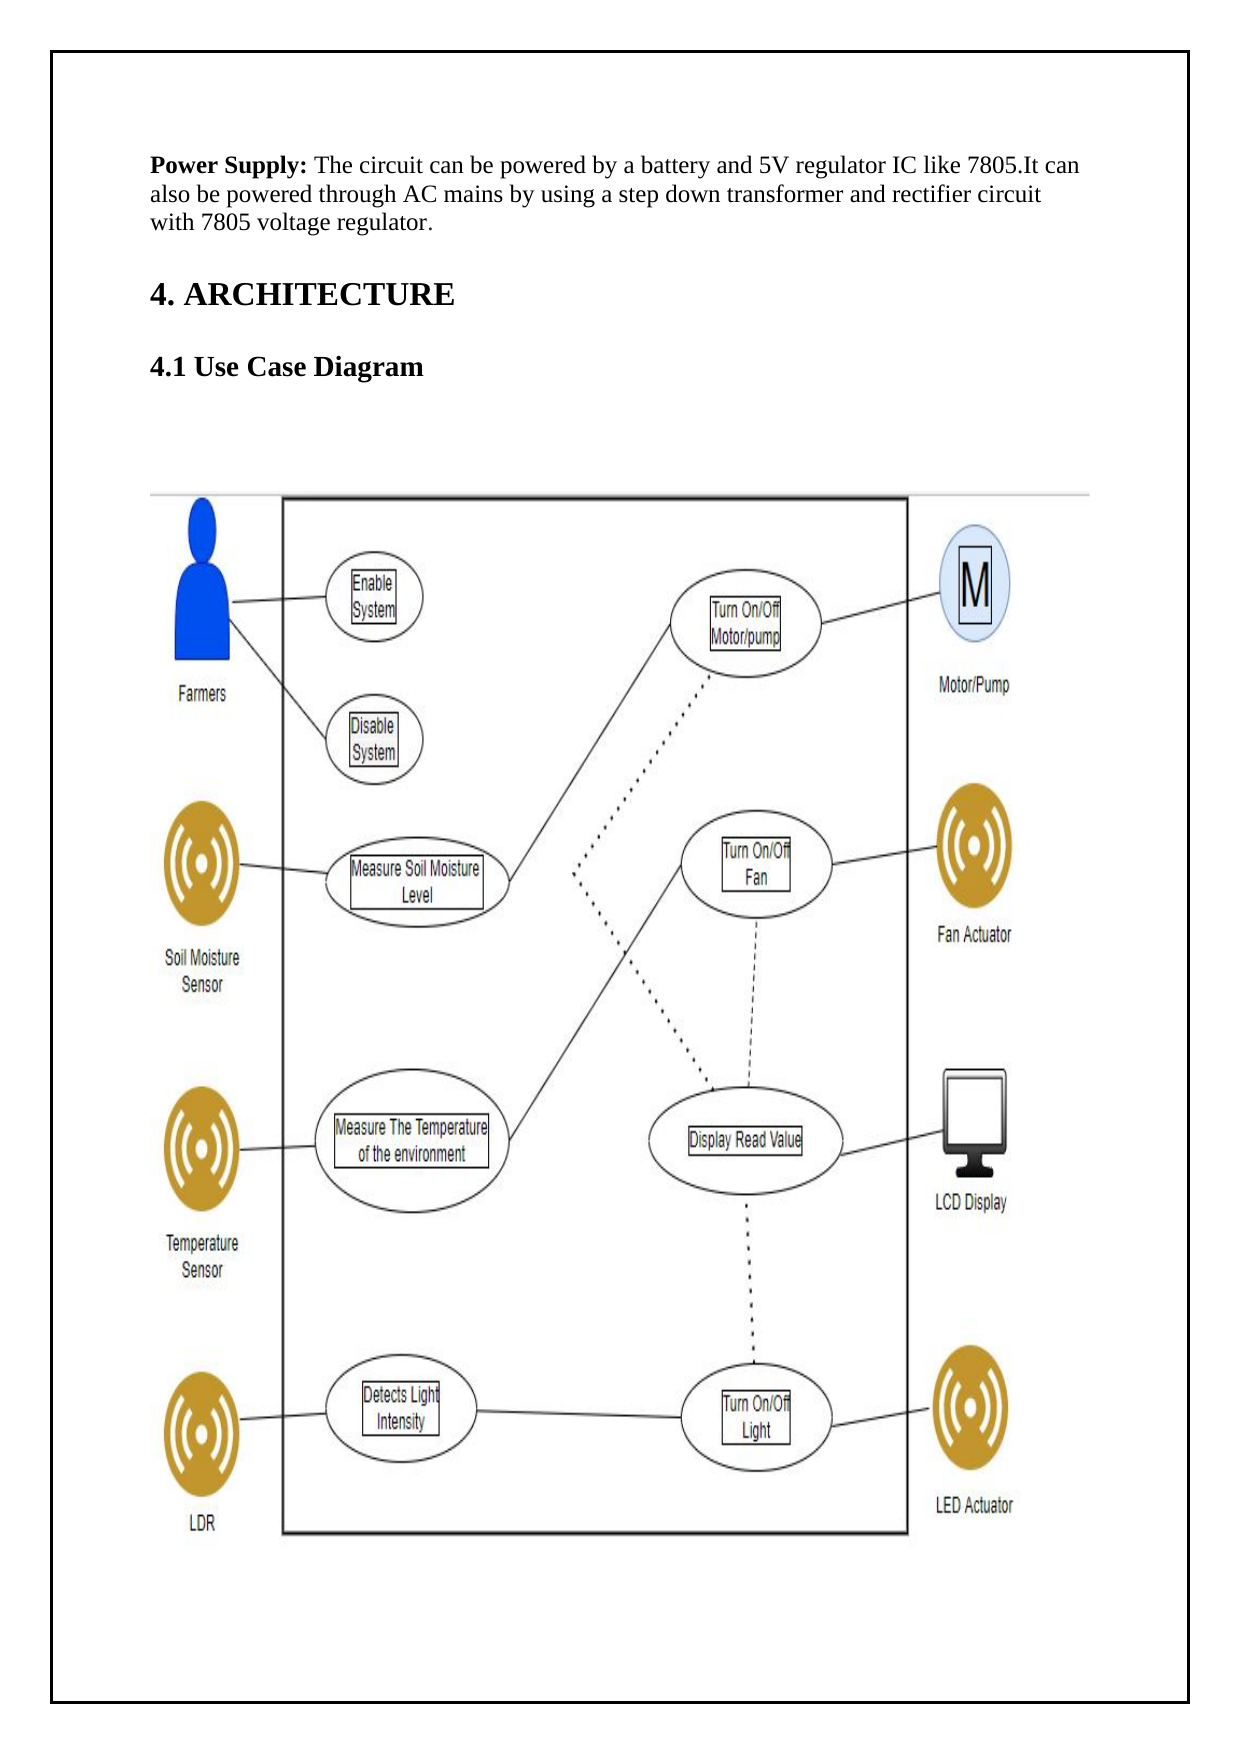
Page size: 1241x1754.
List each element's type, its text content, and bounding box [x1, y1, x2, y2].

text Power Supply: The circuit can be powered by a battery and 5V regulator IC like 7805.It can also be powered through AC mains by using a step down transformer and rectifier circuit with 7805 voltage regulator. [150, 150, 1090, 236]
text 4.1 Use Case Diagram [150, 349, 1090, 383]
picture [150, 491, 1090, 1606]
text 4. ARCHITECTURE [150, 274, 1090, 312]
